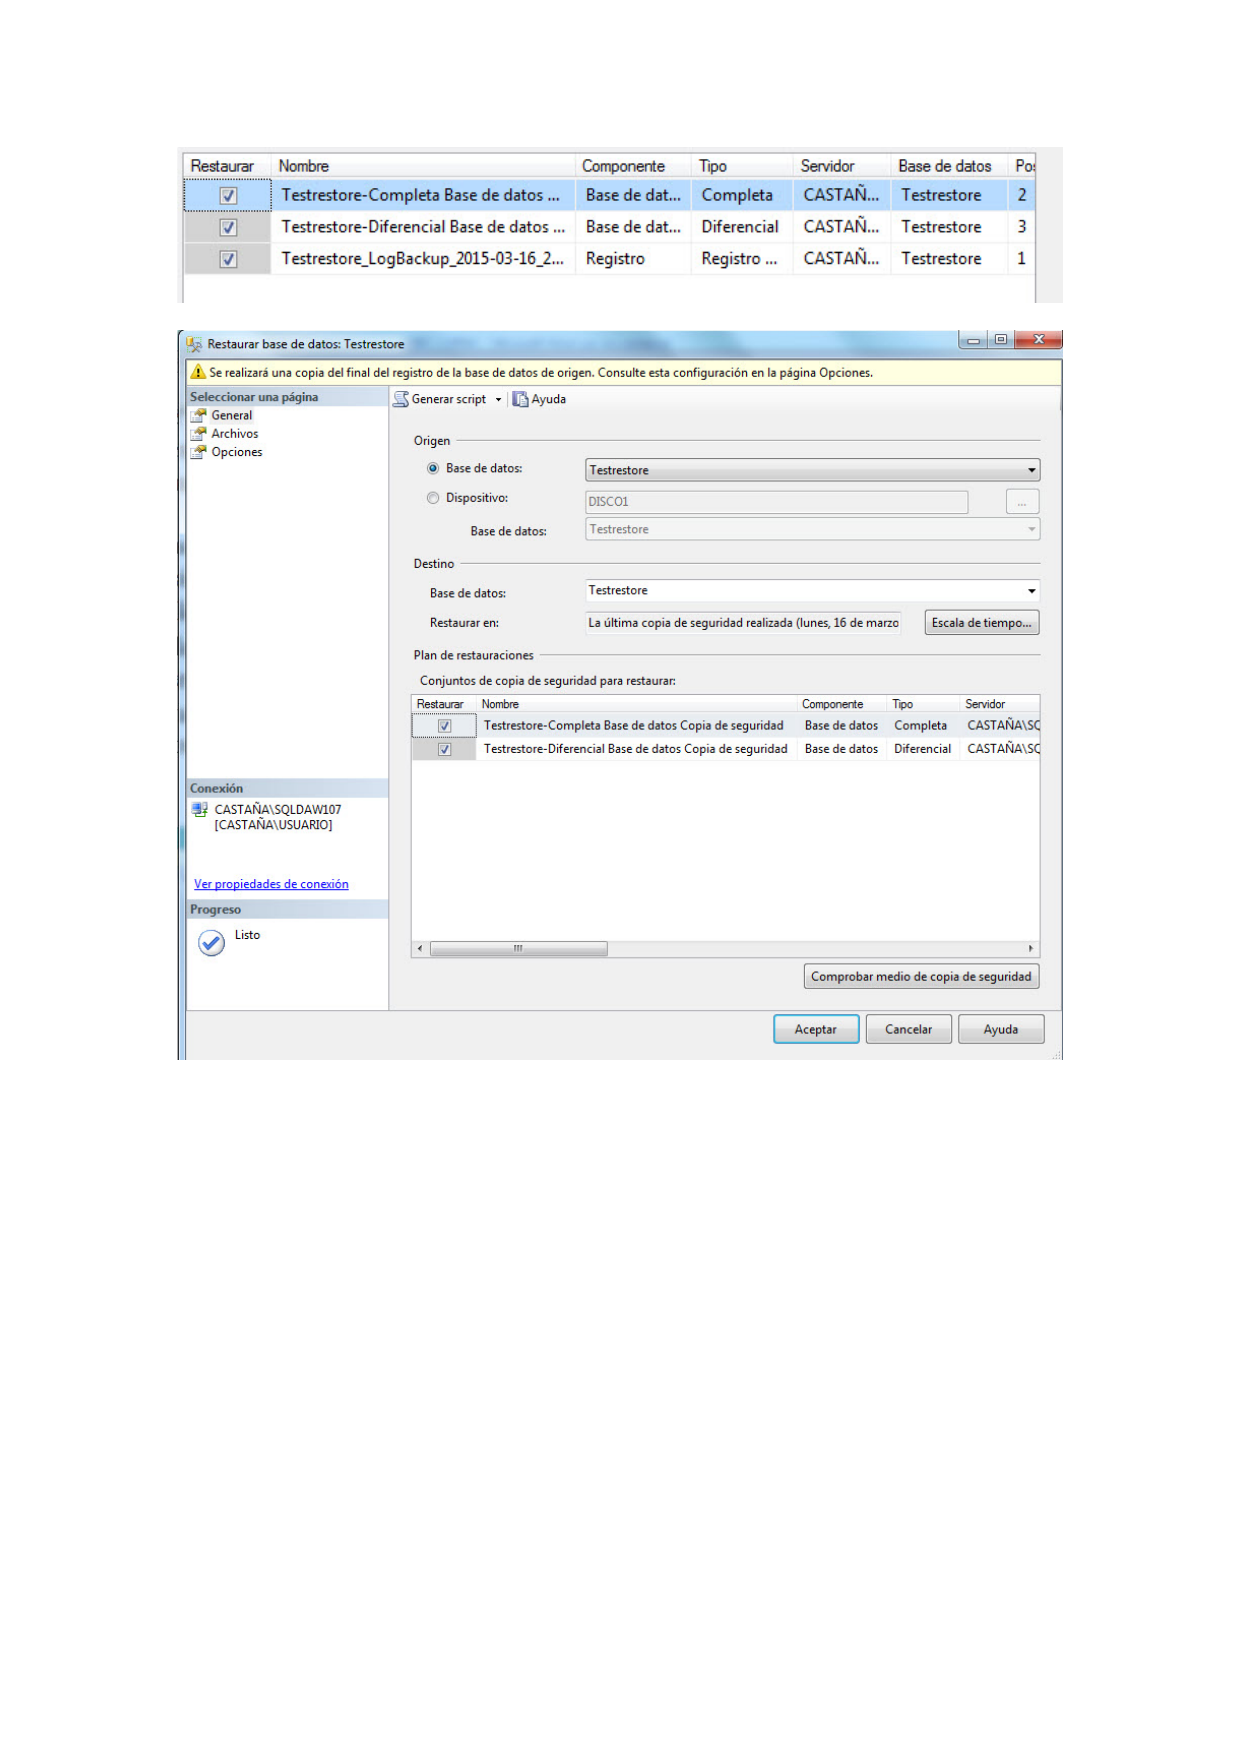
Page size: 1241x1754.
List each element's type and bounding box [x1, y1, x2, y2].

picture [177, 330, 1063, 1060]
picture [177, 147, 1063, 303]
